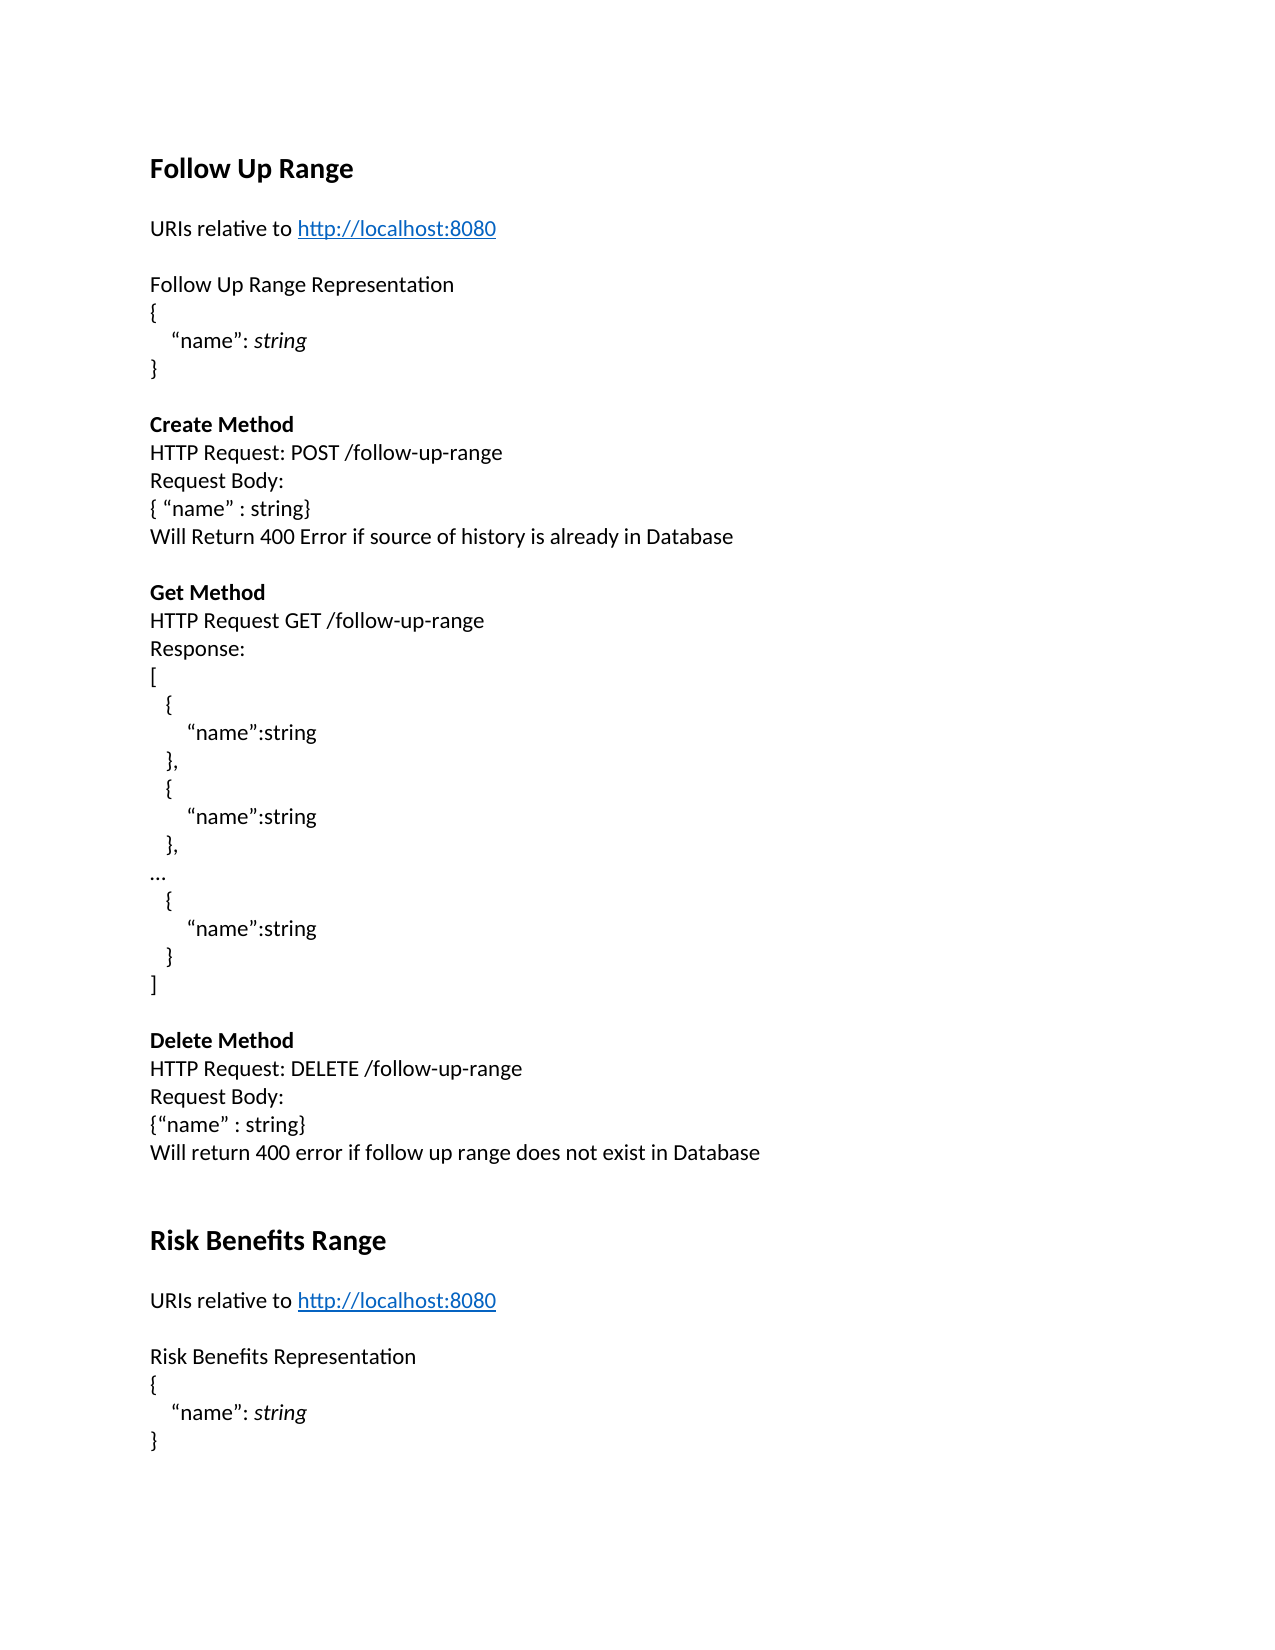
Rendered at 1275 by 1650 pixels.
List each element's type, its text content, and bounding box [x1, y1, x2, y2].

text { [150, 298, 1125, 326]
text }, [150, 830, 1125, 858]
text Risk Benefits Representation [150, 1342, 1125, 1370]
text {“name” : string} [150, 1110, 1125, 1138]
text … [150, 858, 1125, 886]
text Follow Up Range Representation [150, 270, 1125, 298]
text Follow Up Range [150, 150, 1125, 186]
text HTTP Request: DELETE /follow-up-range [150, 1054, 1125, 1082]
text “name”:string [150, 802, 1125, 830]
text URIs relative to http://localhost:8080 [150, 214, 1125, 242]
text [ [150, 662, 1125, 690]
text Delete Method [150, 1026, 1125, 1054]
text “name”: string [150, 1398, 1125, 1426]
text Get Method [150, 578, 1125, 606]
text Create Method [150, 410, 1125, 438]
text Will return 400 error if follow up range does not exist in Database [150, 1138, 1125, 1166]
text HTTP Request GET /follow-up-range [150, 606, 1125, 634]
text “name”:string [150, 914, 1125, 942]
text { [150, 886, 1125, 914]
text URIs relative to http://localhost:8080 [150, 1286, 1125, 1314]
text }, [150, 746, 1125, 774]
text HTTP Request: POST /follow-up-range [150, 438, 1125, 466]
text ] [150, 970, 1125, 998]
text Request Body: [150, 1082, 1125, 1110]
text } [150, 1426, 1125, 1454]
text Risk Benefits Range [150, 1222, 1125, 1258]
text } [150, 942, 1125, 970]
text Request Body: [150, 466, 1125, 494]
text Will Return 400 Error if source of history is already in Database [150, 522, 1125, 550]
text } [150, 354, 1125, 382]
text Response: [150, 634, 1125, 662]
text { “name” : string} [150, 494, 1125, 522]
text “name”:string [150, 718, 1125, 746]
text { [150, 1370, 1125, 1398]
text { [150, 774, 1125, 802]
text { [150, 690, 1125, 718]
text “name”: string [150, 326, 1125, 354]
